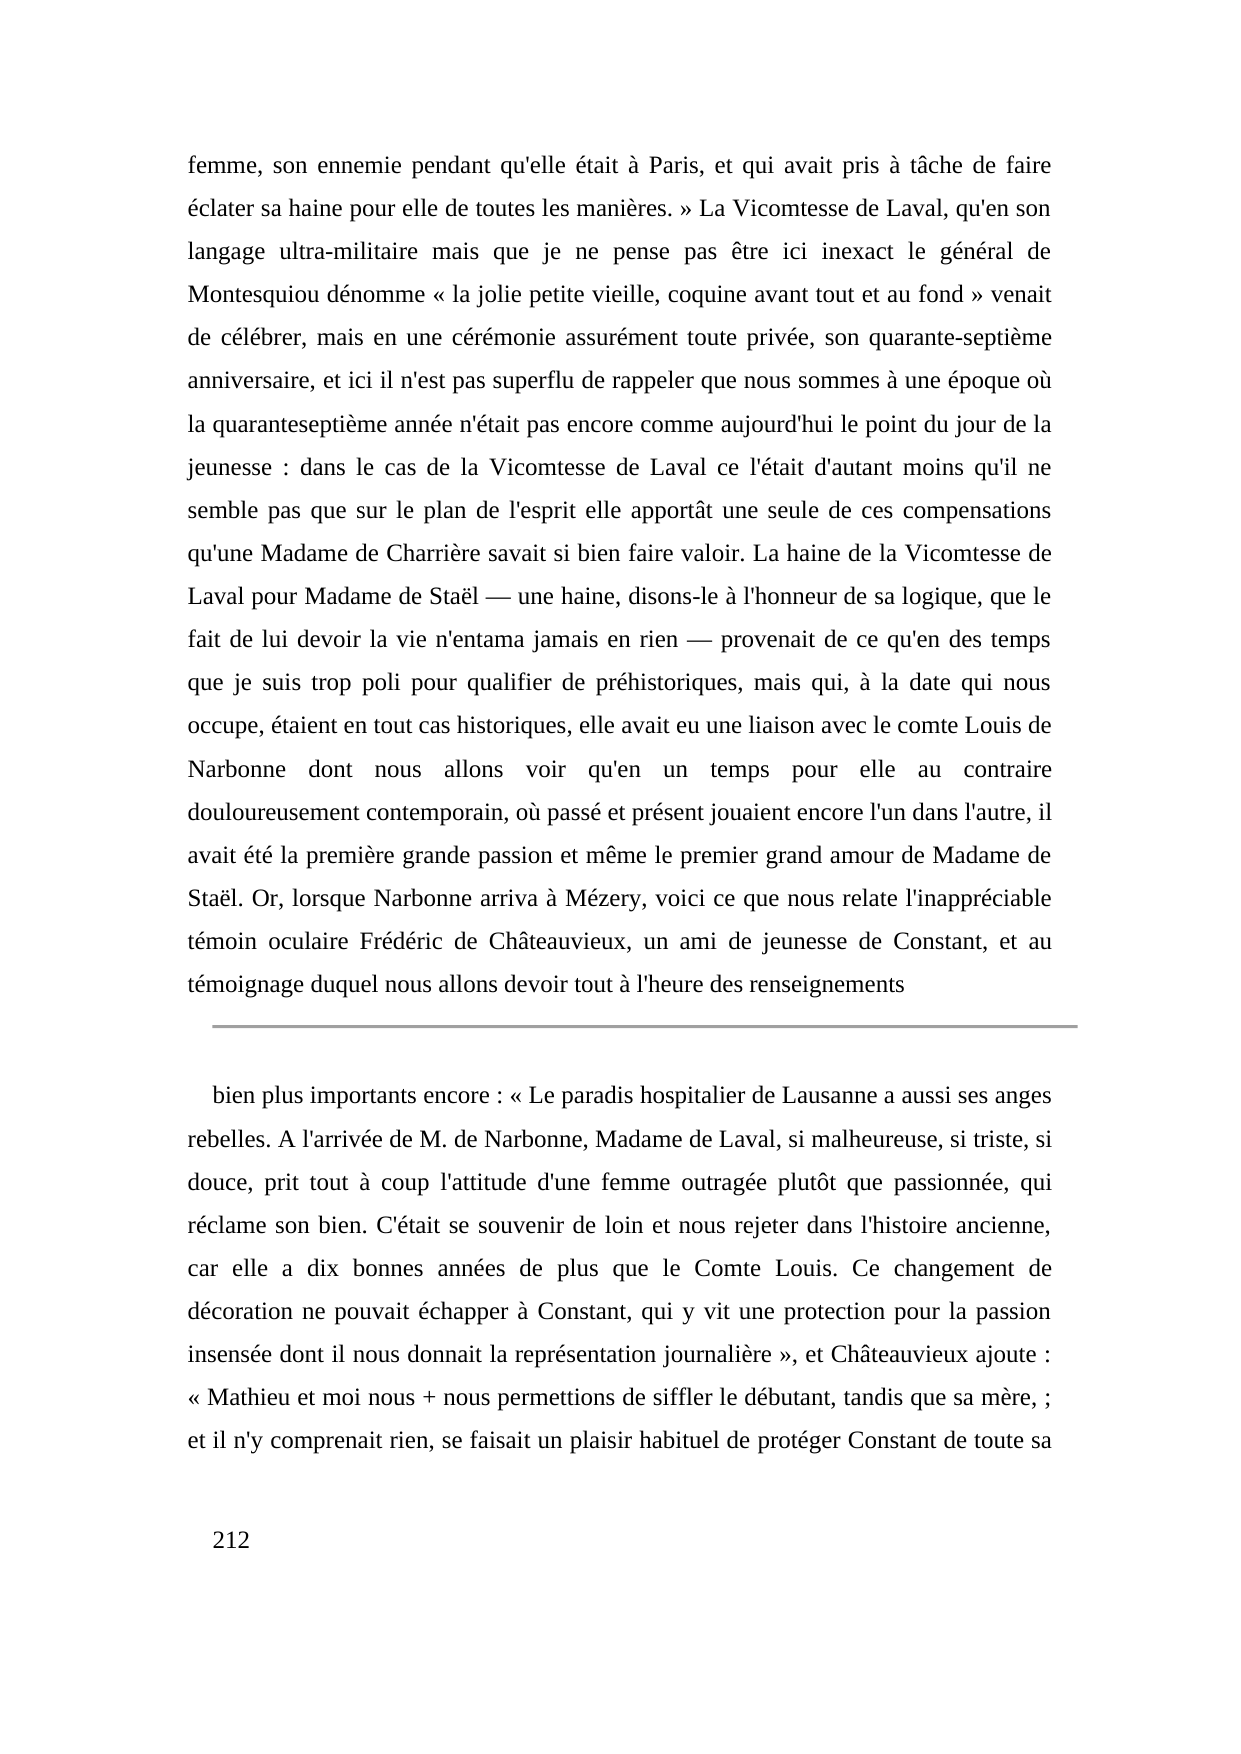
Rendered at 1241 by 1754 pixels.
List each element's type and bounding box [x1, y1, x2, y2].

text [187, 1081, 1053, 1454]
text [187, 150, 1053, 998]
